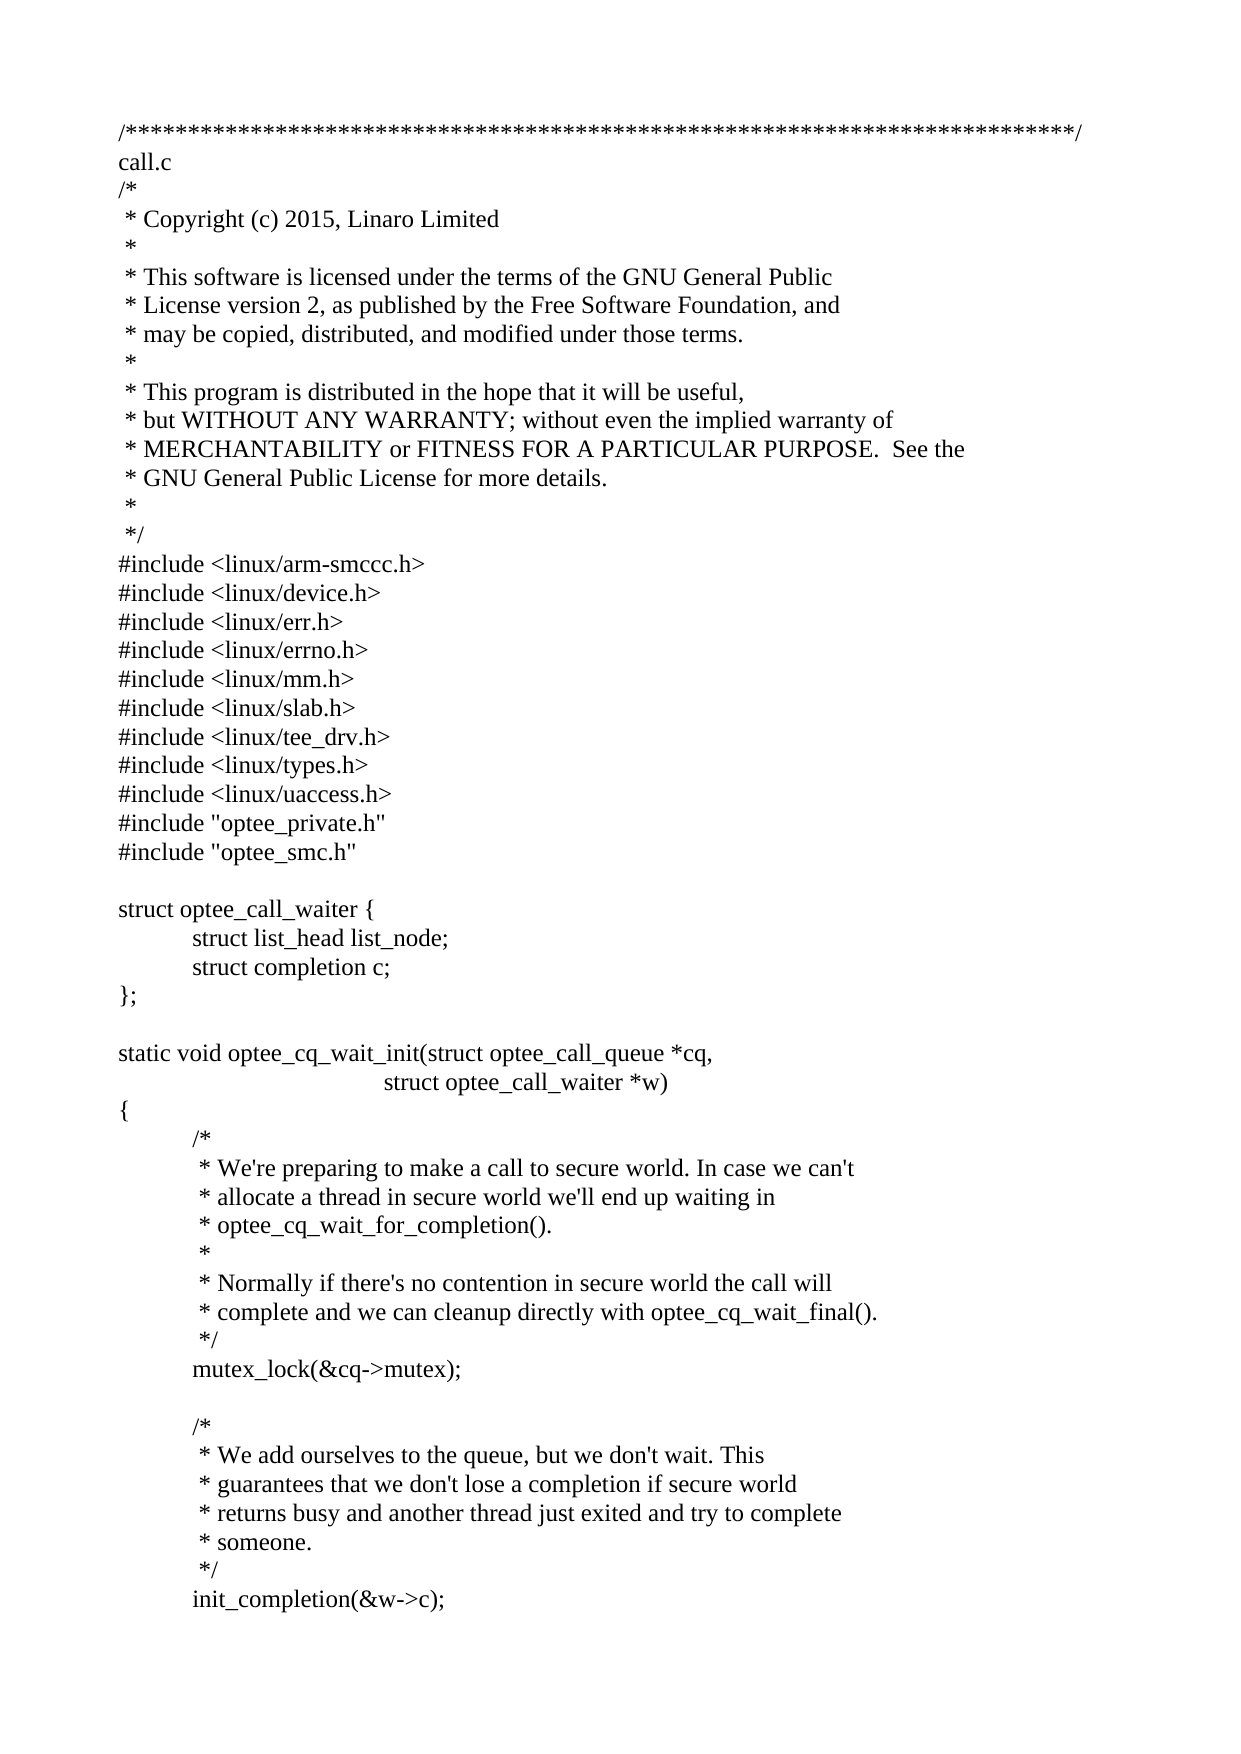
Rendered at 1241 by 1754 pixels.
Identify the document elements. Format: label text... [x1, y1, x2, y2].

text /* [118, 176, 1122, 204]
text * Copyright (c) 2015, Linaro Limited [118, 204, 1122, 233]
text #include <linux/mm.h> [118, 664, 1122, 693]
text call.c [118, 147, 1122, 176]
text */ [118, 1556, 1122, 1584]
text #include <linux/slab.h> [118, 693, 1122, 722]
text }; [118, 981, 1122, 1009]
text * complete and we can cleanup directly with optee_cq_wait_final(). [118, 1297, 1122, 1326]
text * someone. [118, 1527, 1122, 1556]
text * Normally if there's no contention in secure world the call will [118, 1268, 1122, 1297]
text #include <linux/tee_drv.h> [118, 722, 1122, 751]
text struct completion c; [118, 952, 1122, 981]
text #include <linux/uaccess.h> [118, 779, 1122, 808]
text * returns busy and another thread just exited and try to complete [118, 1498, 1122, 1527]
text * We add ourselves to the queue, but we don't wait. This [118, 1441, 1122, 1469]
text #include <linux/device.h> [118, 578, 1122, 607]
text * [118, 1239, 1122, 1268]
text * [118, 233, 1122, 262]
text #include "optee_smc.h" [118, 837, 1122, 866]
text struct optee_call_waiter *w) [118, 1067, 1122, 1096]
text * MERCHANTABILITY or FITNESS FOR A PARTICULAR PURPOSE. See the [118, 434, 1122, 463]
text init_completion(&w->c); [118, 1584, 1122, 1613]
text /****************************************************************************/ [118, 118, 1122, 147]
text static void optee_cq_wait_init(struct optee_call_queue *cq, [118, 1038, 1122, 1067]
text * may be copied, distributed, and modified under those terms. [118, 319, 1122, 348]
text * allocate a thread in secure world we'll end up waiting in [118, 1182, 1122, 1211]
text * This program is distributed in the hope that it will be useful, [118, 377, 1122, 406]
text #include <linux/types.h> [118, 751, 1122, 779]
text * but WITHOUT ANY WARRANTY; without even the implied warranty of [118, 406, 1122, 434]
text struct optee_call_waiter { [118, 894, 1122, 923]
text */ [118, 521, 1122, 549]
text * License version 2, as published by the Free Software Foundation, and [118, 291, 1122, 319]
text #include <linux/arm-smccc.h> [118, 549, 1122, 578]
text #include <linux/err.h> [118, 607, 1122, 636]
text * This software is licensed under the terms of the GNU General Public [118, 262, 1122, 291]
text #include "optee_private.h" [118, 808, 1122, 837]
text * optee_cq_wait_for_completion(). [118, 1211, 1122, 1239]
text { [118, 1096, 1122, 1124]
text * We're preparing to make a call to secure world. In case we can't [118, 1153, 1122, 1182]
text mutex_lock(&cq->mutex); [118, 1354, 1122, 1383]
text * GNU General Public License for more details. [118, 463, 1122, 492]
text */ [118, 1326, 1122, 1354]
text * [118, 492, 1122, 521]
text #include <linux/errno.h> [118, 636, 1122, 664]
text /* [118, 1412, 1122, 1441]
text * guarantees that we don't lose a completion if secure world [118, 1469, 1122, 1498]
text struct list_head list_node; [118, 923, 1122, 952]
text /* [118, 1124, 1122, 1153]
text * [118, 348, 1122, 377]
